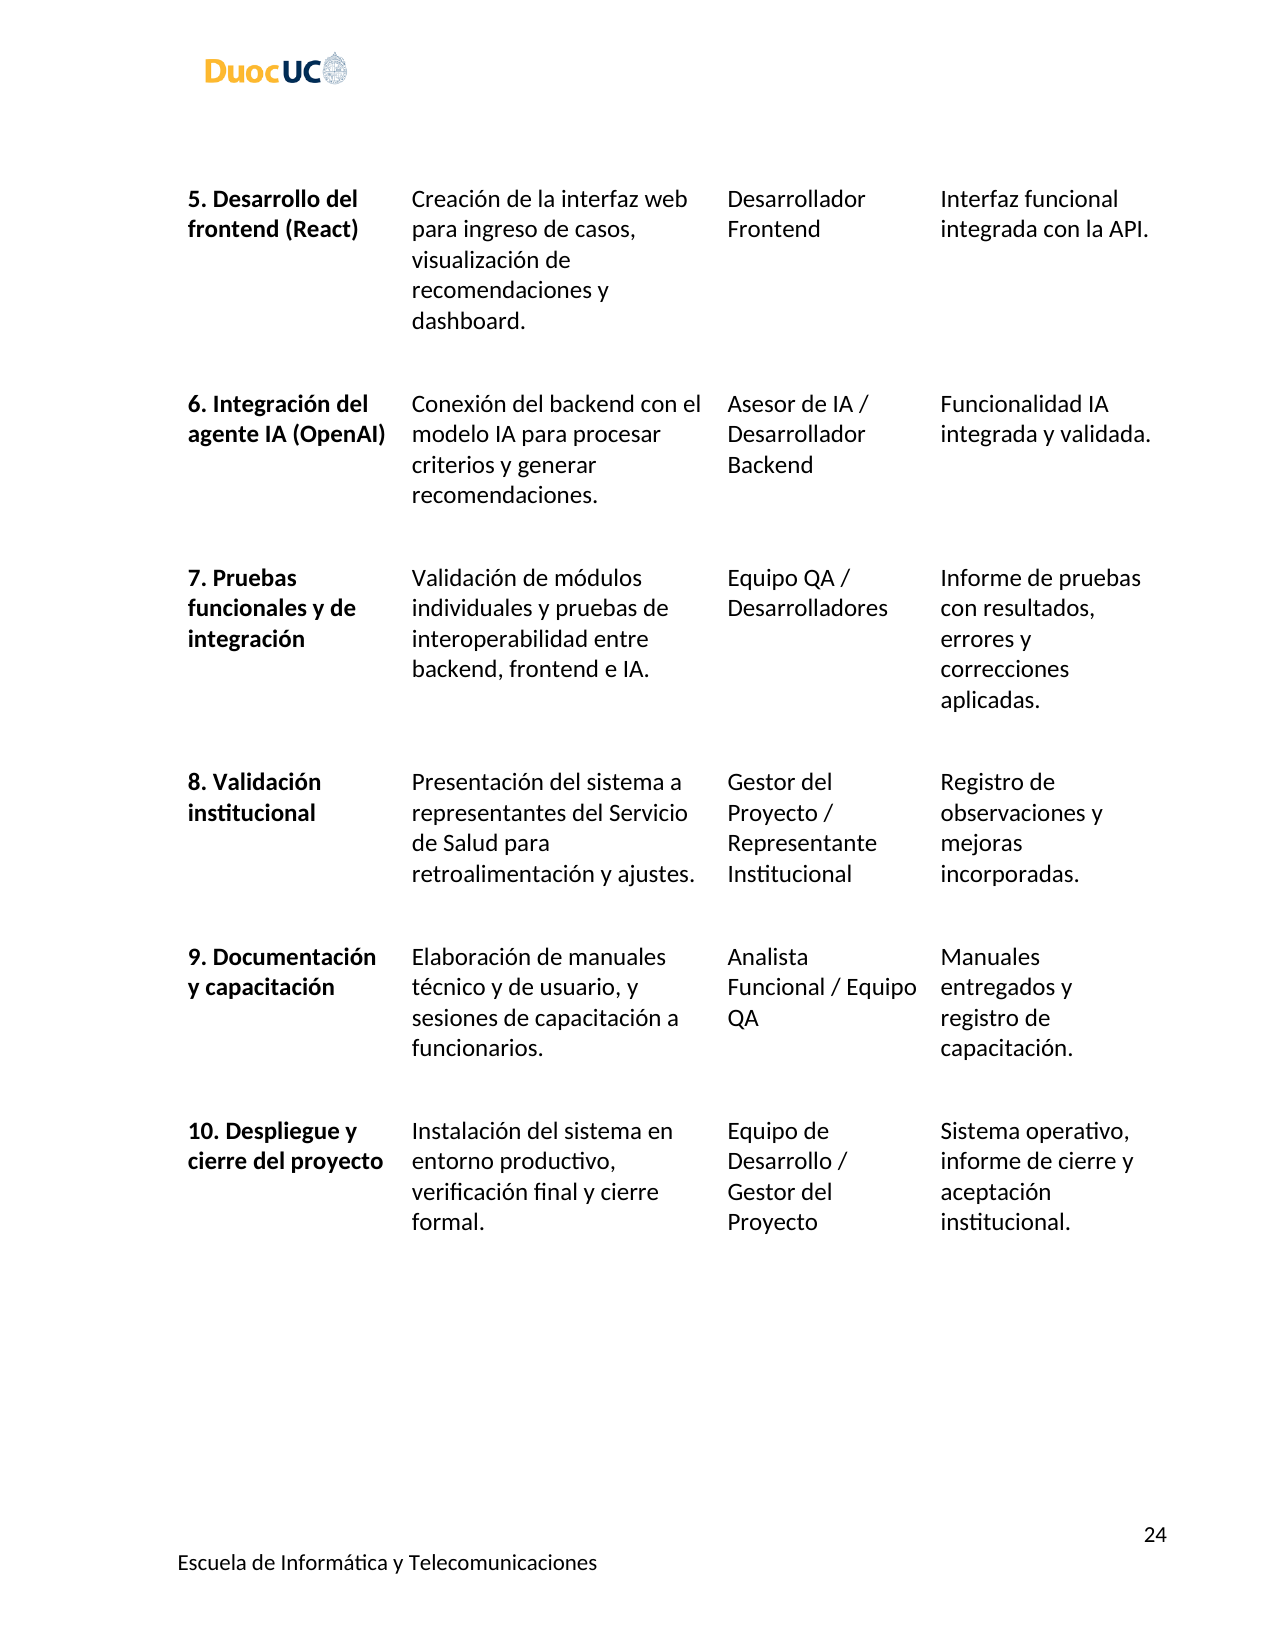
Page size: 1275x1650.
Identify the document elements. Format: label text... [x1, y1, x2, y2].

table_cell Presentación del sistema a representantes del Servicio de Salud para retroalimentación y ajustes. [401, 731, 717, 905]
table_cell 9. Documentación y capacitación [177, 905, 401, 1079]
table_cell Funcionalidad IA integrada y validada. [930, 352, 1167, 526]
table_cell Sistema operativo, informe de cierre y aceptación institucional. [930, 1080, 1167, 1254]
table_cell Instalación del sistema en entorno productivo, verificación final y cierre formal. [401, 1080, 717, 1254]
table_cell 5. Desarrollo del frontend (React) [177, 148, 401, 352]
table_cell Gestor del Proyecto / Representante Institucional [717, 731, 930, 905]
table_cell Analista Funcional / Equipo QA [717, 905, 930, 1079]
table_cell Equipo QA / Desarrolladores [717, 526, 930, 731]
picture [198, 48, 352, 87]
table_cell Manuales entregados y registro de capacitación. [930, 905, 1167, 1079]
table_cell Elaboración de manuales técnico y de usuario, y sesiones de capacitación a funcionarios. [401, 905, 717, 1079]
table_cell Validación de módulos individuales y pruebas de interoperabilidad entre backend, frontend e IA. [401, 526, 717, 731]
table_cell 7. Pruebas funcionales y de integración [177, 526, 401, 731]
table_cell Interfaz funcional integrada con la API. [930, 148, 1167, 352]
table_cell Informe de pruebas con resultados, errores y correcciones aplicadas. [930, 526, 1167, 731]
table_cell Conexión del backend con el modelo IA para procesar criterios y generar recomendaciones. [401, 352, 717, 526]
table_cell Asesor de IA / Desarrollador Backend [717, 352, 930, 526]
table_cell Creación de la interfaz web para ingreso de casos, visualización de recomendaciones y dashboard. [401, 148, 717, 352]
table_cell 8. Validación institucional [177, 731, 401, 905]
table_cell Registro de observaciones y mejoras incorporadas. [930, 731, 1167, 905]
table_cell Desarrollador Frontend [717, 148, 930, 352]
table_cell 6. Integración del agente IA (OpenAI) [177, 352, 401, 526]
table_cell 10. Despliegue y cierre del proyecto [177, 1080, 401, 1254]
table_cell Equipo de Desarrollo / Gestor del Proyecto [717, 1080, 930, 1254]
